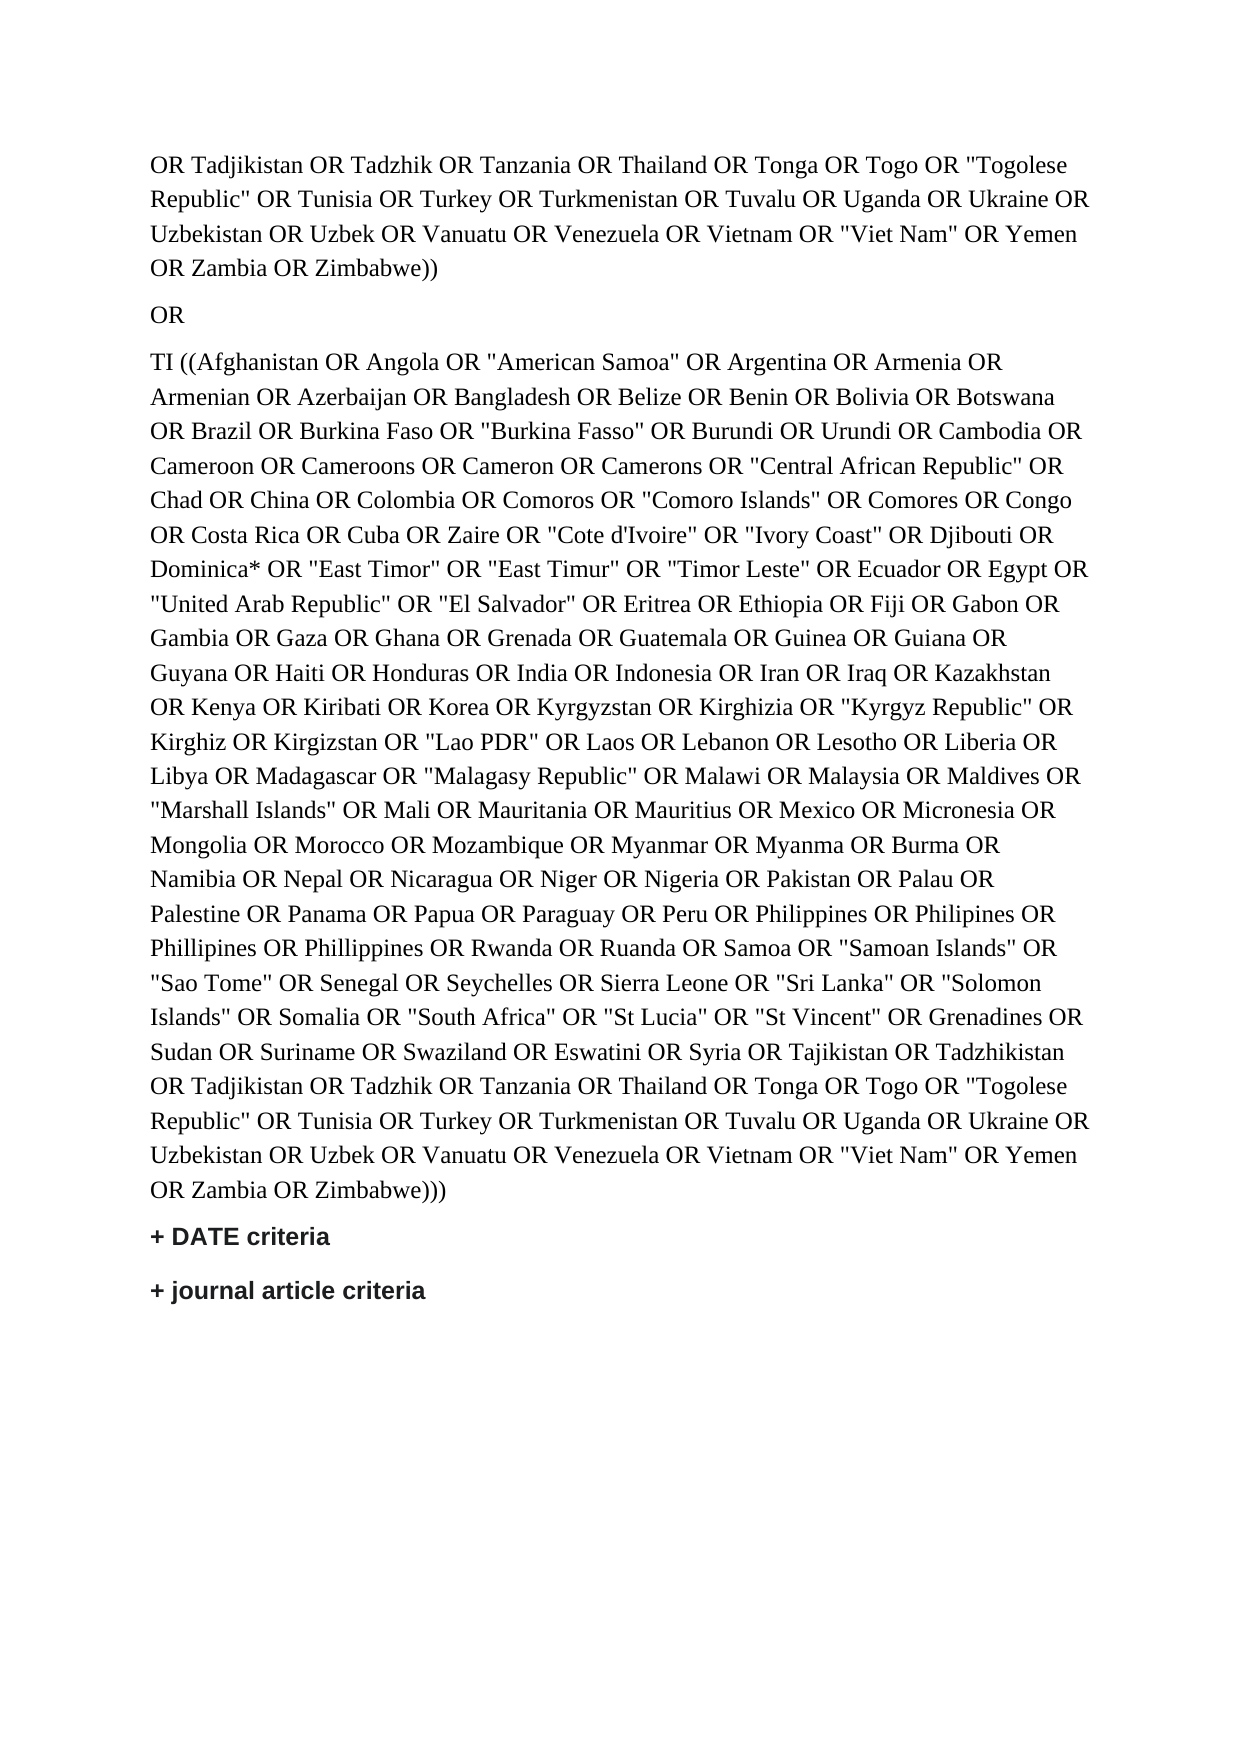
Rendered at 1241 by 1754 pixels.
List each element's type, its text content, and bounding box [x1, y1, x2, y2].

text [150, 150, 1090, 282]
text + journal article criteria [150, 1276, 1090, 1304]
text TI ((Afghanistan OR Angola OR "American Samoa" OR Argentina OR Armenia OR Armenian OR Azerbaijan OR Bangladesh OR Belize OR Benin OR Bolivia OR Botswana OR Brazil OR Burkina Faso OR "Burkina Fasso" OR Burundi OR Urundi OR Cambodia OR Cameroon OR Cameroons OR Cameron OR Camerons OR "Central African Republic" OR Chad OR China OR Colombia OR Comoros OR "Comoro Islands" OR Comores OR Congo OR Costa Rica OR Cuba OR Zaire OR "Cote d'Ivoire" OR "Ivory Coast" OR Djibouti OR Dominica* OR "East Timor" OR "East Timur" OR "Timor Leste" OR Ecuador OR Egypt OR "United Arab Republic" OR "El Salvador" OR Eritrea OR Ethiopia OR Fiji OR Gabon OR Gambia OR Gaza OR Ghana OR Grenada OR Guatemala OR Guinea OR Guiana OR Guyana OR Haiti OR Honduras OR India OR Indonesia OR Iran OR Iraq OR Kazakhstan OR Kenya OR Kiribati OR Korea OR Kyrgyzstan OR Kirghizia OR "Kyrgyz Republic" OR Kirghiz OR Kirgizstan OR "Lao PDR" OR Laos OR Lebanon OR Lesotho OR Liberia OR Libya OR Madagascar OR "Malagasy Republic" OR Malawi OR Malaysia OR Maldives OR "Marshall Islands" OR Mali OR Mauritania OR Mauritius OR Mexico OR Micronesia OR Mongolia OR Morocco OR Mozambique OR Myanmar OR Myanma OR Burma OR Namibia OR Nepal OR Nicaragua OR Niger OR Nigeria OR Pakistan OR Palau OR Palestine OR Panama OR Papua OR Paraguay OR Peru OR Philippines OR Philipines OR Phillipines OR Phillippines OR Rwanda OR Ruanda OR Samoa OR "Samoan Islands" OR "Sao Tome" OR Senegal OR Seychelles OR Sierra Leone OR "Sri Lanka" OR "Solomon Islands" OR Somalia OR "South Africa" OR "St Lucia" OR "St Vincent" OR Grenadines OR Sudan OR Suriname OR Swaziland OR Eswatini OR Syria OR Tajikistan OR Tadzhikistan OR Tadjikistan OR Tadzhik OR Tanzania OR Thailand OR Tonga OR Togo OR "Togolese Republic" OR Tunisia OR Turkey OR Turkmenistan OR Tuvalu OR Uganda OR Ukraine OR Uzbekistan OR Uzbek OR Vanuatu OR Venezuela OR Vietnam OR "Viet Nam" OR Yemen OR Zambia OR Zimbabwe))) [150, 347, 1090, 1204]
text + DATE criteria [150, 1222, 1090, 1251]
text OR [150, 300, 1090, 329]
